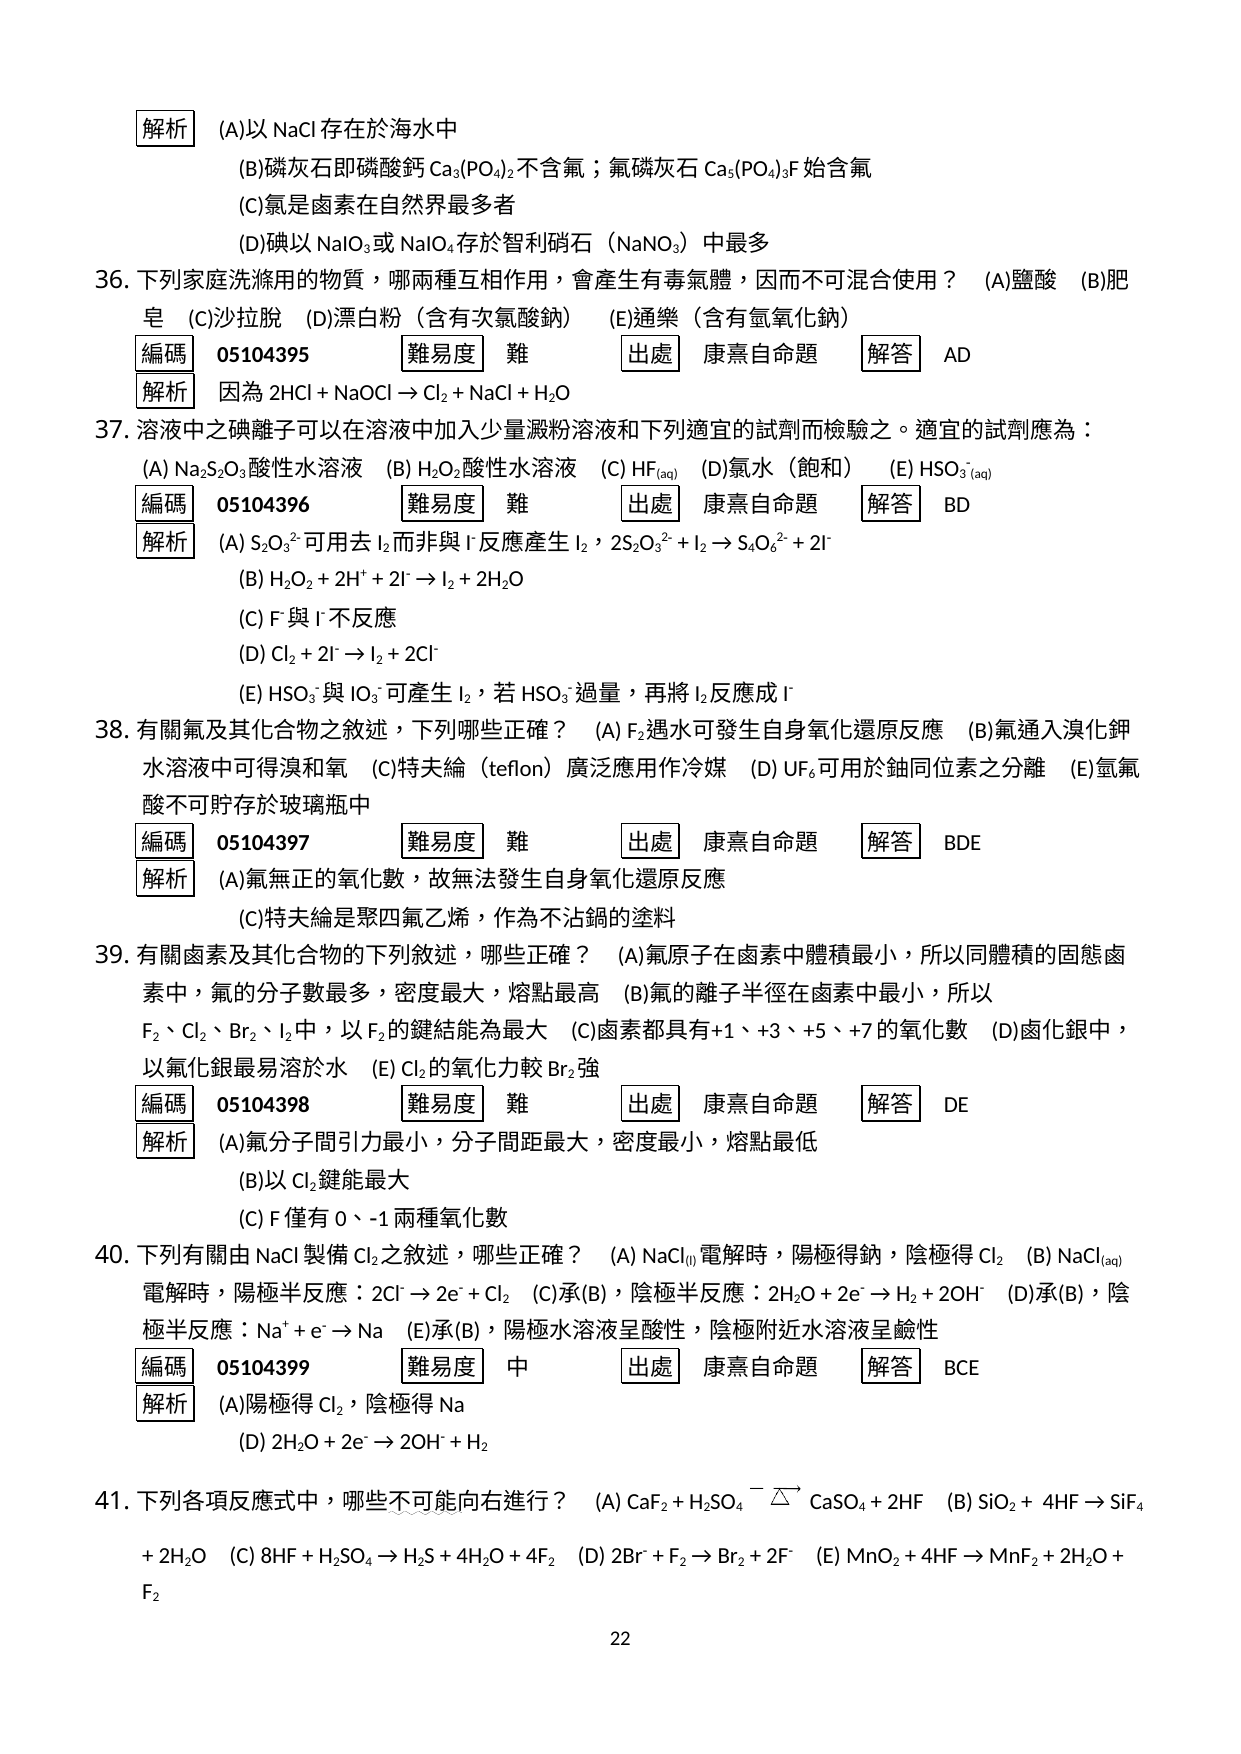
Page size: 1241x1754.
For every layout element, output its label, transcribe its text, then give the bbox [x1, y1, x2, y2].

text 編碼 05104398 難易度 難 出處 康熹自命題 解答 DE [920, 1085, 1146, 1122]
text 編碼 05104399 難易度 中 出處 康熹自命題 解答 BCE [135, 1347, 1146, 1385]
text 37. 溶液中之碘離子可以在溶液中加入少量澱粉溶液和下列適宜的試劑而檢驗之。適宜的試劑應為： (A) Na2S2O3酸性水溶液 (B) H2O2酸性水溶液 (C) HF(aq) (D)氯水（飽和） (E) HSO3(aq) [94, 410, 1146, 485]
text 39. 有關鹵素及其化合物的下列敘述，哪些正確？ (A)氟原子在鹵素中體積最小，所以同體積的固態鹵素中，氟的分子數最多，密度最大，熔點最高 (B)氟的離子半徑在鹵素中最小，所以F2、Cl2、Br2、I2中，以F2的鍵結能為最大 (C)鹵素都具有+1、+3、+5、+7的氧化數 (D)鹵化銀中，以氟化銀最易溶於水 (E) Cl2的氧化力較Br2強 [94, 935, 1146, 1085]
text 編碼 05104396 難易度 難 出處 康熹自命題 解答 BD [679, 485, 862, 522]
text 編碼 05104397 難易度 難 出處 康熹自命題 解答 BDE [135, 822, 1146, 860]
text 編碼 05104396 難易度 難 出處 康熹自命題 解答 BD [193, 485, 402, 522]
text 編碼 05104398 難易度 難 出處 康熹自命題 解答 DE [483, 1085, 622, 1122]
text 41. 下列各項反應式中，哪些不可能向右進行？ (A) CaF2 + H2SO4CaSO4 + 2HF (B) SiO2 + 4HF → SiF4 + 2H2O (C) 8HF + H2SO4 → H2S + 4H2O + 4F2 (D) 2Br + F2 → Br2 + 2F (E) MnO2 + 4HF → MnF2 + 2H2O + F2 [94, 1460, 1146, 1610]
text 36. 下列家庭洗滌用的物質，哪兩種互相作用，會產生有毒氣體，因而不可混合使用？ (A)鹽酸 (B)肥皂 (C)沙拉脫 (D)漂白粉（含有次氯酸鈉） (E)通樂（含有氫氧化鈉） [94, 260, 1146, 335]
text 編碼 05104396 難易度 難 出處 康熹自命題 解答 BD [483, 485, 622, 522]
text 編碼 05104396 難易度 難 出處 康熹自命題 解答 BD [920, 485, 1146, 522]
text 解析 (A)氟無正的氧化數，故無法發生自身氧化還原反應 (C)特夫綸是聚四氟乙烯，作為不沾鍋的塗料 [136, 860, 1146, 935]
text 編碼 05104395 難易度 難 出處 康熹自命題 解答 AD [679, 335, 862, 372]
text 編碼 05104395 難易度 難 出處 康熹自命題 解答 AD [193, 335, 402, 372]
text 編碼 05104398 難易度 難 出處 康熹自命題 解答 DE [679, 1085, 862, 1122]
text 38. 有關氟及其化合物之敘述，下列哪些正確？ (A) F2遇水可發生自身氧化還原反應 (B)氟通入溴化鉀水溶液中可得溴和氧 (C)特夫綸（teflon）廣泛應用作冷媒 (D) UF6可用於鈾同位素之分離 (E)氫氟酸不可貯存於玻璃瓶中 [94, 710, 1146, 822]
text 解析 因為2HCl + NaOCl → Cl2 + NaCl + H2O [136, 372, 1146, 410]
text 解析 (A)陽極得Cl2，陰極得Na (D) 2H2O + 2e → 2OH + H2 [136, 1385, 1146, 1460]
text 解析 (A) S2O32 可用去I2而非與I 反應產生I2，2S2O32 + I2 → S4O62 + 2I (B) H2O2 + 2H+ + 2I → I2 + 2H2O (C) F 與I 不反應 (D) Cl2 + 2I → I2 + 2Cl (E) HSO3 與IO3 可產生I2，若HSO3 過量，再將I2反應成I [136, 522, 1146, 710]
text 40. 下列有關由NaCl製備Cl2之敘述，哪些正確？ (A) NaCl(l) 電解時，陽極得鈉，陰極得Cl2 (B) NaCl(aq) 電解時，陽極半反應：2Cl → 2e + Cl2 (C)承(B)，陰極半反應：2H2O + 2e → H2 + 2OH (D)承(B)，陰極半反應：Na+ + e → Na (E)承(B)，陽極水溶液呈酸性，陰極附近水溶液呈鹼性 [94, 1235, 1146, 1347]
text 編碼 05104395 難易度 難 出處 康熹自命題 解答 AD [920, 335, 1146, 372]
text 編碼 05104395 難易度 難 出處 康熹自命題 解答 AD [483, 335, 622, 372]
text 編碼 05104398 難易度 難 出處 康熹自命題 解答 DE [193, 1085, 402, 1122]
text 解析 (A)以NaCl存在於海水中 (B)磷灰石即磷酸鈣Ca3(PO4)2不含氟；氟磷灰石Ca5(PO4)3F始含氟 (C)氯是鹵素在自然界最多者 (D)碘以NaIO3或NaIO4存於智利硝石（NaNO3）中最多 [136, 110, 1146, 260]
text 解析 (A)氟分子間引力最小，分子間距最大，密度最小，熔點最低 (B)以Cl2鍵能最大 (C) F僅有0、1兩種氧化數 [136, 1122, 1146, 1235]
